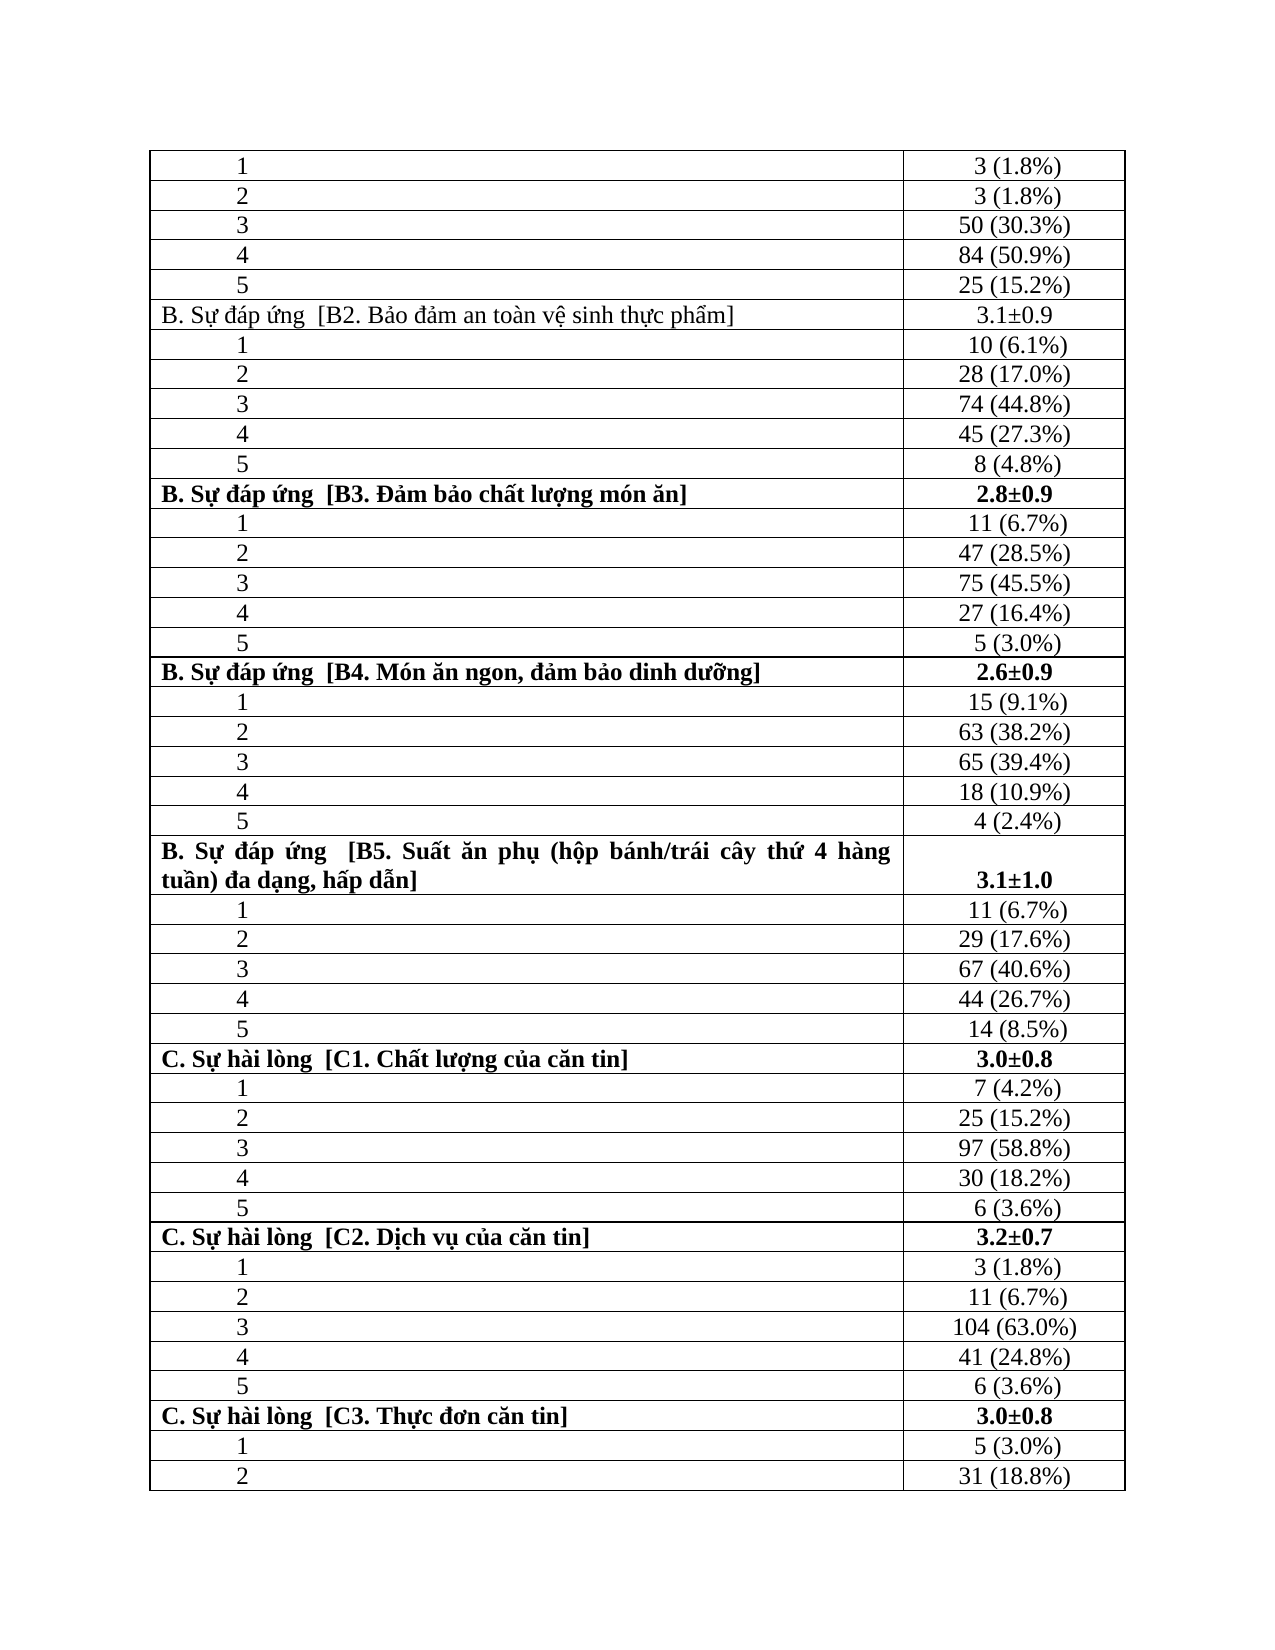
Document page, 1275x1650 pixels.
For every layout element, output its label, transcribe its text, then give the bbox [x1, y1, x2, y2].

table_cell 1 [151, 1431, 903, 1460]
table_cell 84 (50.9%) [904, 240, 1124, 269]
table_cell 1 [151, 687, 903, 716]
table_cell 4 [151, 598, 903, 627]
table_cell 5 [151, 1193, 903, 1221]
table_cell 2 [151, 181, 903, 209]
table_cell 5 [151, 806, 903, 835]
table_cell 5 [151, 1014, 903, 1043]
table_cell 11 (6.7%) [904, 895, 1124, 923]
table_cell 3 [151, 954, 903, 983]
table_cell C. Sự hài lòng [C1. Chất lượng của căn tin] [151, 1044, 903, 1072]
table_cell 2.6±0.9 [904, 658, 1124, 686]
table_cell 8 (4.8%) [904, 449, 1124, 478]
table_cell 2.8±0.9 [904, 479, 1124, 507]
table_cell 2 [151, 1103, 903, 1132]
table_cell 1 [151, 1074, 903, 1102]
table_cell B. Sự đáp ứng [B5. Suất ăn phụ (hộp bánh/trái cây thứ 4 hàng tuần) đa dạng, hấp dẫn] [151, 836, 903, 894]
table_cell 5 (3.0%) [904, 1431, 1124, 1460]
table_cell 2 [151, 1461, 903, 1489]
table_cell 3.2±0.7 [904, 1223, 1124, 1251]
table_cell 6 (3.6%) [904, 1193, 1124, 1221]
table_cell 25 (15.2%) [904, 1103, 1124, 1132]
table_cell 1 [151, 509, 903, 537]
table_cell 4 (2.4%) [904, 806, 1124, 835]
table_cell 4 [151, 240, 903, 269]
table_cell 45 (27.3%) [904, 419, 1124, 448]
table_cell 11 (6.7%) [904, 509, 1124, 537]
table_cell B. Sự đáp ứng [B3. Đảm bảo chất lượng món ăn] [151, 479, 903, 507]
table_cell 18 (10.9%) [904, 777, 1124, 805]
table_cell B. Sự đáp ứng [B2. Bảo đảm an toàn vệ sinh thực phẩm] [151, 300, 903, 329]
table_cell 11 (6.7%) [904, 1282, 1124, 1311]
table_cell 5 (3.0%) [904, 628, 1124, 656]
table_cell 3 [151, 389, 903, 418]
table_cell 4 [151, 777, 903, 805]
table_cell 3 (1.8%) [904, 151, 1124, 180]
table_cell 3 [151, 211, 903, 239]
table_cell C. Sự hài lòng [C3. Thực đơn căn tin] [151, 1401, 903, 1430]
table_cell 25 (15.2%) [904, 270, 1124, 299]
table_cell 5 [151, 1371, 903, 1400]
table_cell 5 [151, 449, 903, 478]
table_cell 31 (18.8%) [904, 1461, 1124, 1489]
table_cell 3 [151, 1312, 903, 1341]
table_cell 2 [151, 1282, 903, 1311]
table_cell 1 [151, 330, 903, 358]
table_cell 65 (39.4%) [904, 747, 1124, 776]
table_cell 67 (40.6%) [904, 954, 1124, 983]
table_cell 1 [151, 151, 903, 180]
table_cell 28 (17.0%) [904, 360, 1124, 388]
table_cell 1 [151, 1252, 903, 1281]
table_cell 4 [151, 419, 903, 448]
table_cell C. Sự hài lòng [C2. Dịch vụ của căn tin] [151, 1223, 903, 1251]
table_cell 6 (3.6%) [904, 1371, 1124, 1400]
table_cell 4 [151, 984, 903, 1013]
table_cell 3 [151, 568, 903, 597]
table_cell 3 [151, 747, 903, 776]
table_cell 7 (4.2%) [904, 1074, 1124, 1102]
table_cell 2 [151, 717, 903, 746]
table_cell 3 (1.8%) [904, 181, 1124, 209]
table_cell 41 (24.8%) [904, 1342, 1124, 1370]
table_cell 3.0±0.8 [904, 1044, 1124, 1072]
table_cell 27 (16.4%) [904, 598, 1124, 627]
table_cell 14 (8.5%) [904, 1014, 1124, 1043]
table_cell 10 (6.1%) [904, 330, 1124, 358]
table_cell 30 (18.2%) [904, 1163, 1124, 1192]
table_cell 104 (63.0%) [904, 1312, 1124, 1341]
table_cell 50 (30.3%) [904, 211, 1124, 239]
table_cell 44 (26.7%) [904, 984, 1124, 1013]
table_cell 4 [151, 1163, 903, 1192]
table_cell B. Sự đáp ứng [B4. Món ăn ngon, đảm bảo dinh dưỡng] [151, 658, 903, 686]
table_cell 3.1±1.0 [904, 836, 1124, 894]
table_cell 2 [151, 925, 903, 953]
table_cell 97 (58.8%) [904, 1133, 1124, 1162]
table_cell 29 (17.6%) [904, 925, 1124, 953]
table_cell 3 [151, 1133, 903, 1162]
table_cell 3 (1.8%) [904, 1252, 1124, 1281]
table_cell 3.1±0.9 [904, 300, 1124, 329]
table_cell 5 [151, 270, 903, 299]
table_cell 4 [151, 1342, 903, 1370]
table_cell 5 [151, 628, 903, 656]
table_cell 75 (45.5%) [904, 568, 1124, 597]
table_cell 74 (44.8%) [904, 389, 1124, 418]
table_cell 15 (9.1%) [904, 687, 1124, 716]
table_cell 63 (38.2%) [904, 717, 1124, 746]
table_cell 3.0±0.8 [904, 1401, 1124, 1430]
table_cell 47 (28.5%) [904, 538, 1124, 567]
table_cell 1 [151, 895, 903, 923]
table_cell 2 [151, 360, 903, 388]
table_cell 2 [151, 538, 903, 567]
